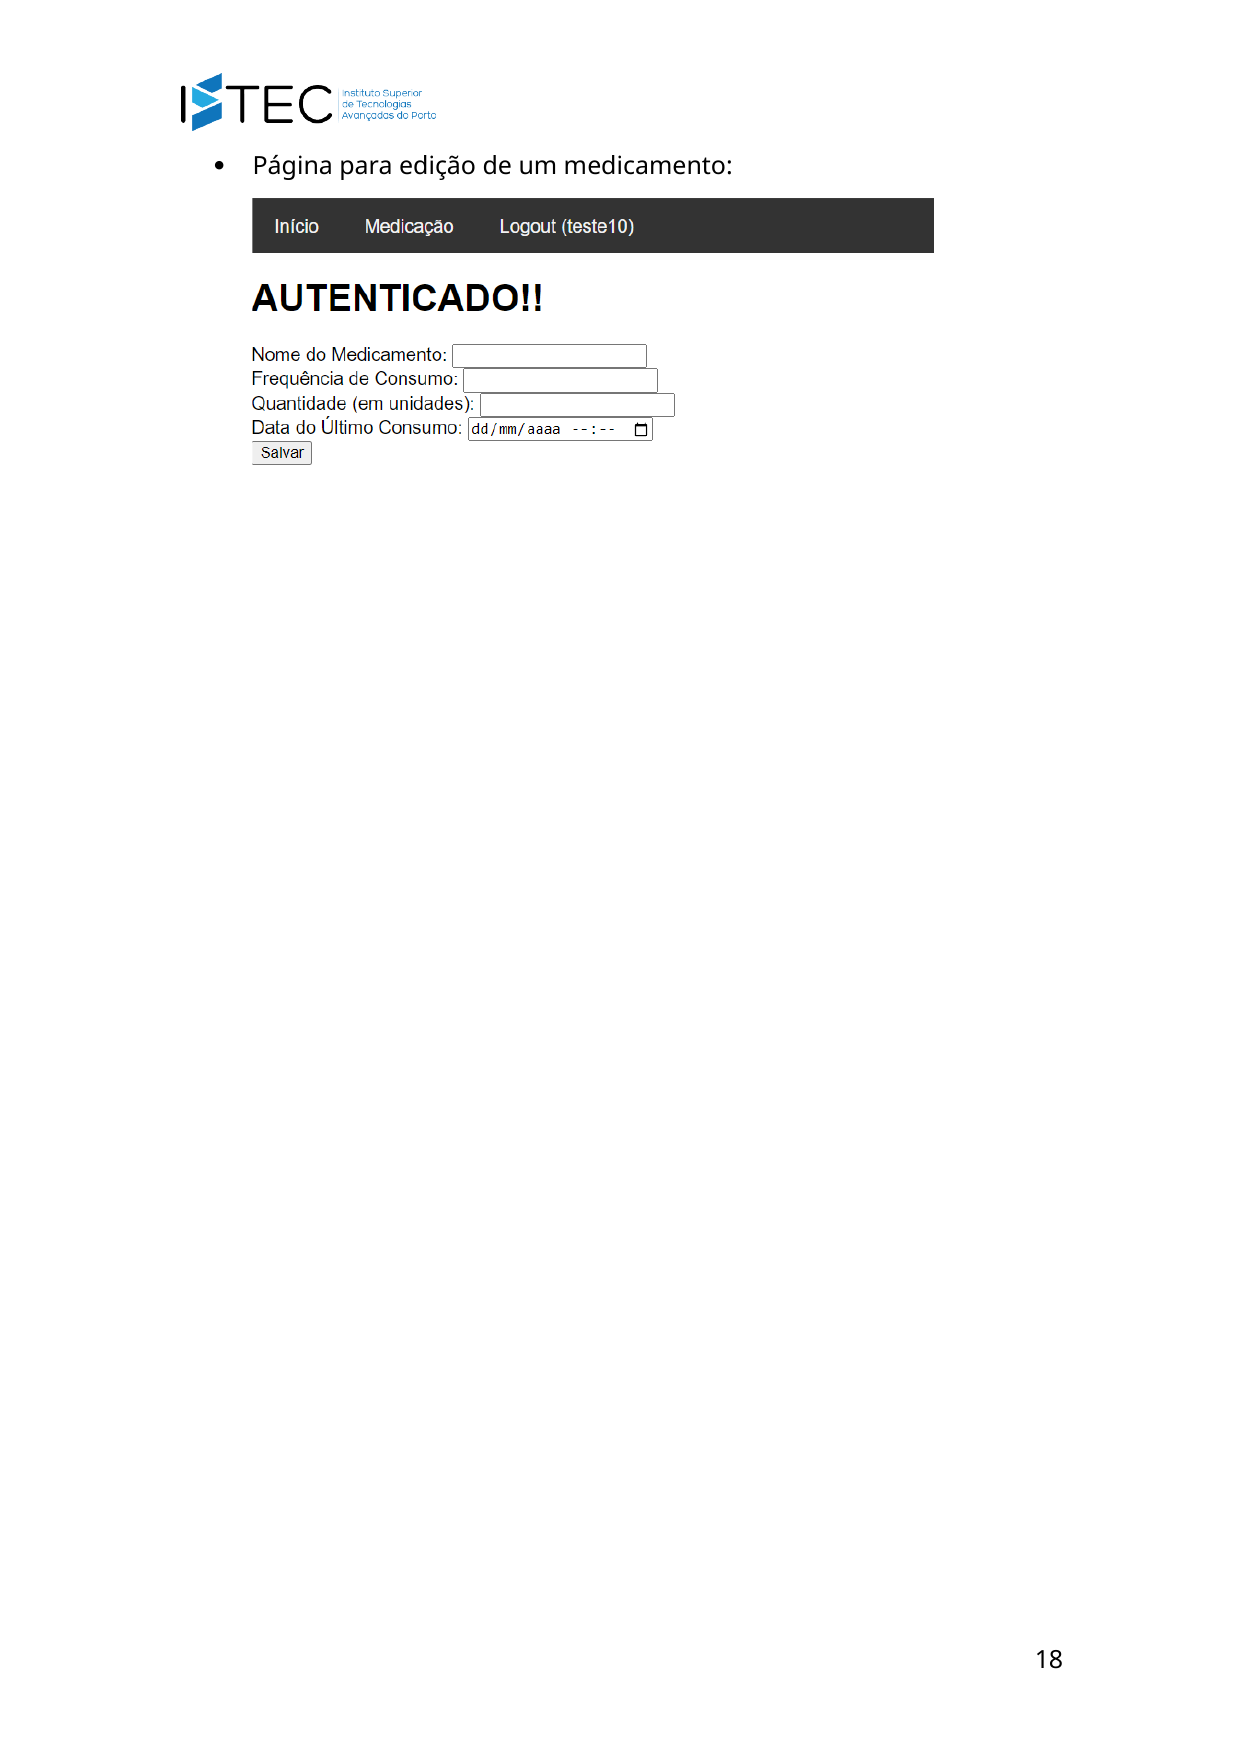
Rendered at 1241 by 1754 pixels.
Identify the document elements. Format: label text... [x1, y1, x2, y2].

picture [252, 198, 934, 556]
picture [177, 73, 437, 140]
